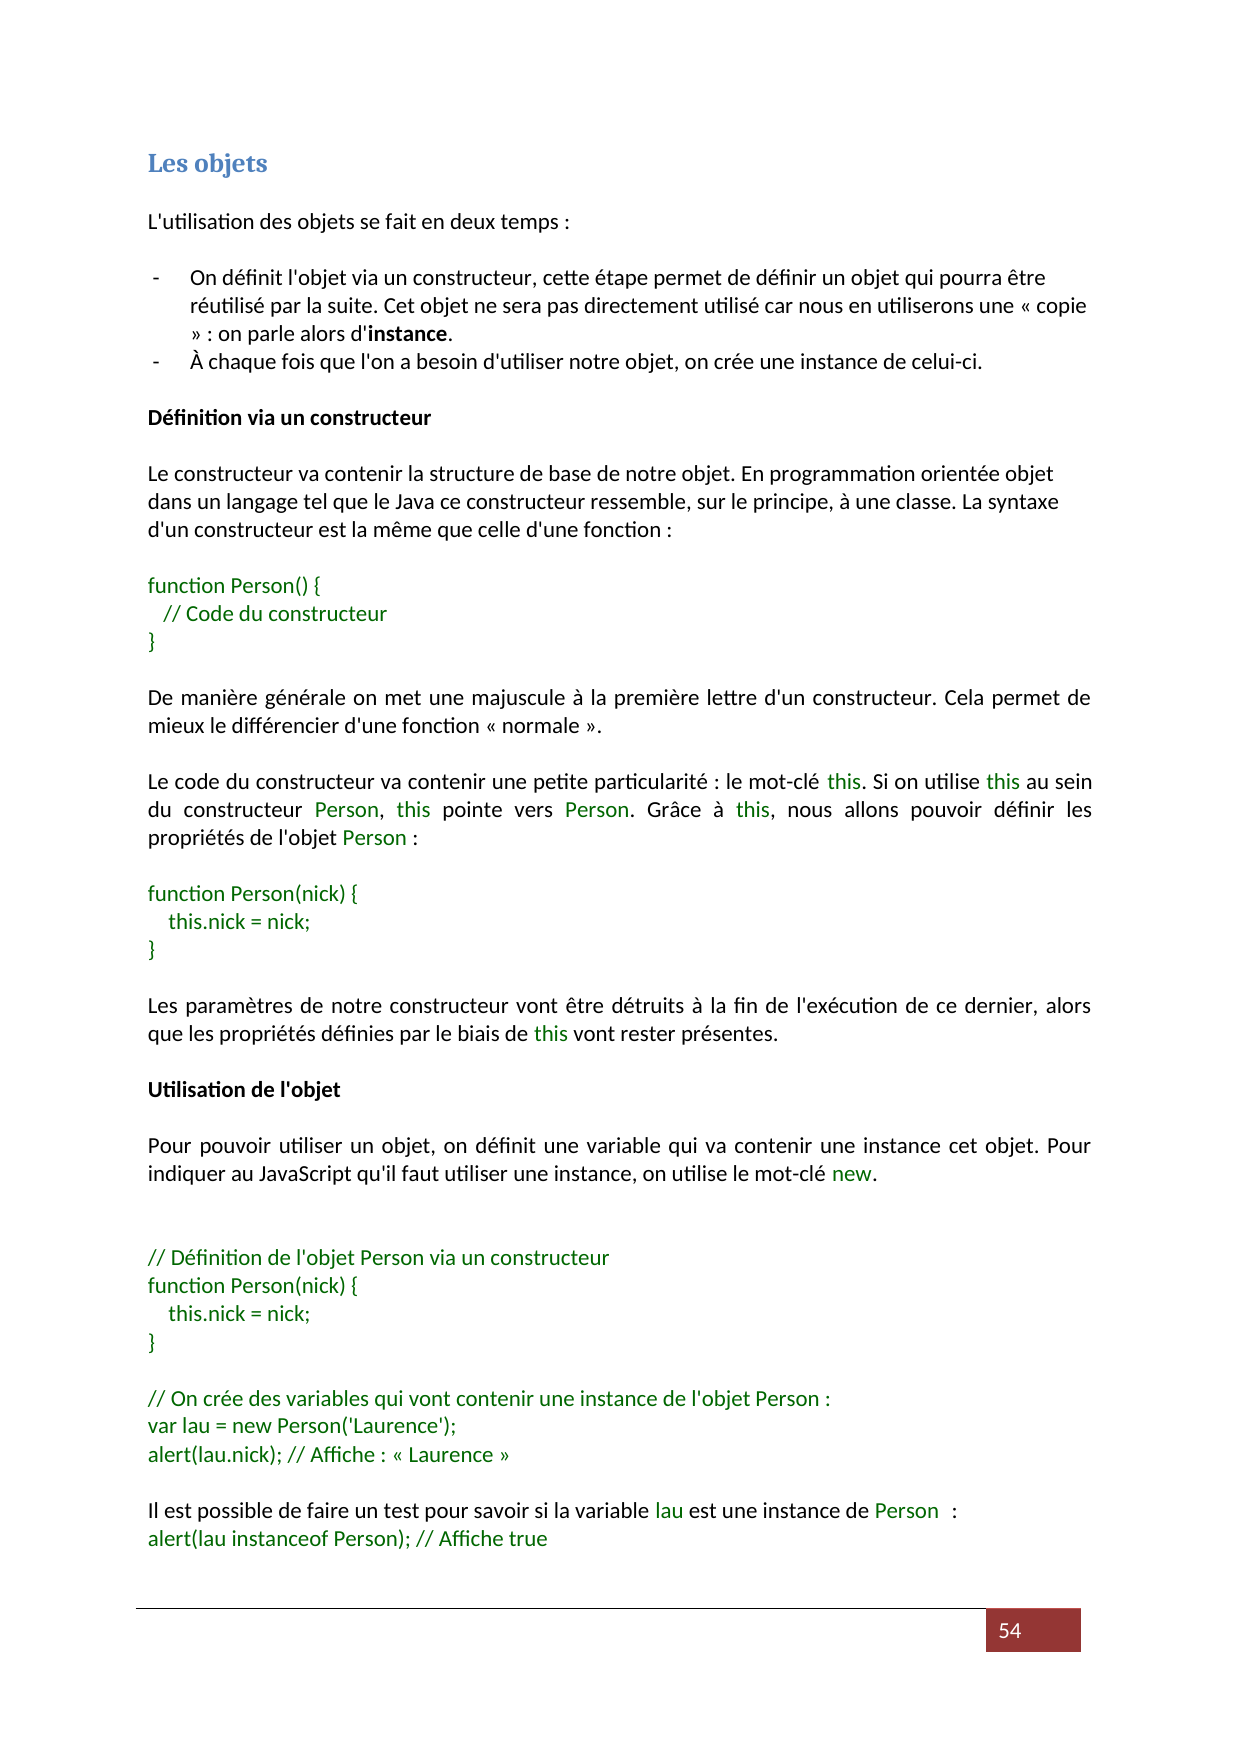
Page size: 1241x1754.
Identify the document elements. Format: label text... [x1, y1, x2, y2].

text alert(lau.nick); // Affiche : « Laurence » [148, 1440, 1093, 1468]
text function Person(nick) { [148, 879, 1093, 907]
text this.nick = nick; [148, 1299, 1093, 1328]
text this.nick = nick; [148, 907, 1093, 935]
text De manière générale on met une majuscule à la première lettre d'un constructeur. Cela permet de mieux le différencier d'une fonction « normale ». [148, 683, 1093, 739]
text } [148, 627, 1093, 655]
text Pour pouvoir utiliser un objet, on définit une variable qui va contenir une instance cet objet. Pour indiquer au JavaScript qu'il faut utiliser une instance, on utilise le mot-clé new. [148, 1131, 1093, 1187]
subtitle Les objets [148, 148, 1093, 179]
text Utilisation de l'objet [148, 1075, 1093, 1103]
text L'utilisation des objets se fait en deux temps : [148, 207, 1093, 235]
text Le constructeur va contenir la structure de base de notre objet. En programmation orientée objet dans un langage tel que le Java ce constructeur ressemble, sur le principe, à une classe. La syntaxe d'un constructeur est la même que celle d'une fonction : [148, 459, 1093, 543]
text Définition via un constructeur [148, 403, 1093, 431]
text alert(lau instanceof Person); // Affiche true [148, 1524, 1093, 1552]
text // Code du constructeur [148, 599, 1093, 627]
text var lau = new Person('Laurence'); [148, 1412, 1093, 1440]
text function Person(nick) { [148, 1272, 1093, 1299]
list On définit l'objet via un constructeur, cette étape permet de définir un objet qui pourra être réutilisé par la suite. Cet objet ne sera pas directement utilisé car nous en utiliserons une « copie » : on parle alors d'instance. [152, 263, 1093, 347]
text } [148, 935, 1093, 963]
text function Person() { [148, 571, 1093, 599]
text // Définition de l'objet Person via un constructeur [148, 1243, 1093, 1272]
text // On crée des variables qui vont contenir une instance de l'objet Person : [148, 1384, 1093, 1412]
text Le code du constructeur va contenir une petite particularité : le mot-clé this. Si on utilise this au sein du constructeur Person, this pointe vers Person. Grâce à this, nous allons pouvoir définir les propriétés de l'objet Person : [148, 767, 1093, 851]
text Les paramètres de notre constructeur vont être détruits à la fin de l'exécution de ce dernier, alors que les propriétés définies par le biais de this vont rester présentes. [148, 991, 1093, 1047]
text } [148, 1328, 1093, 1356]
text Il est possible de faire un test pour savoir si la variable lau est une instance de Person : [148, 1496, 1093, 1524]
list À chaque fois que l'on a besoin d'utiliser notre objet, on crée une instance de celui-ci. [152, 347, 1093, 375]
